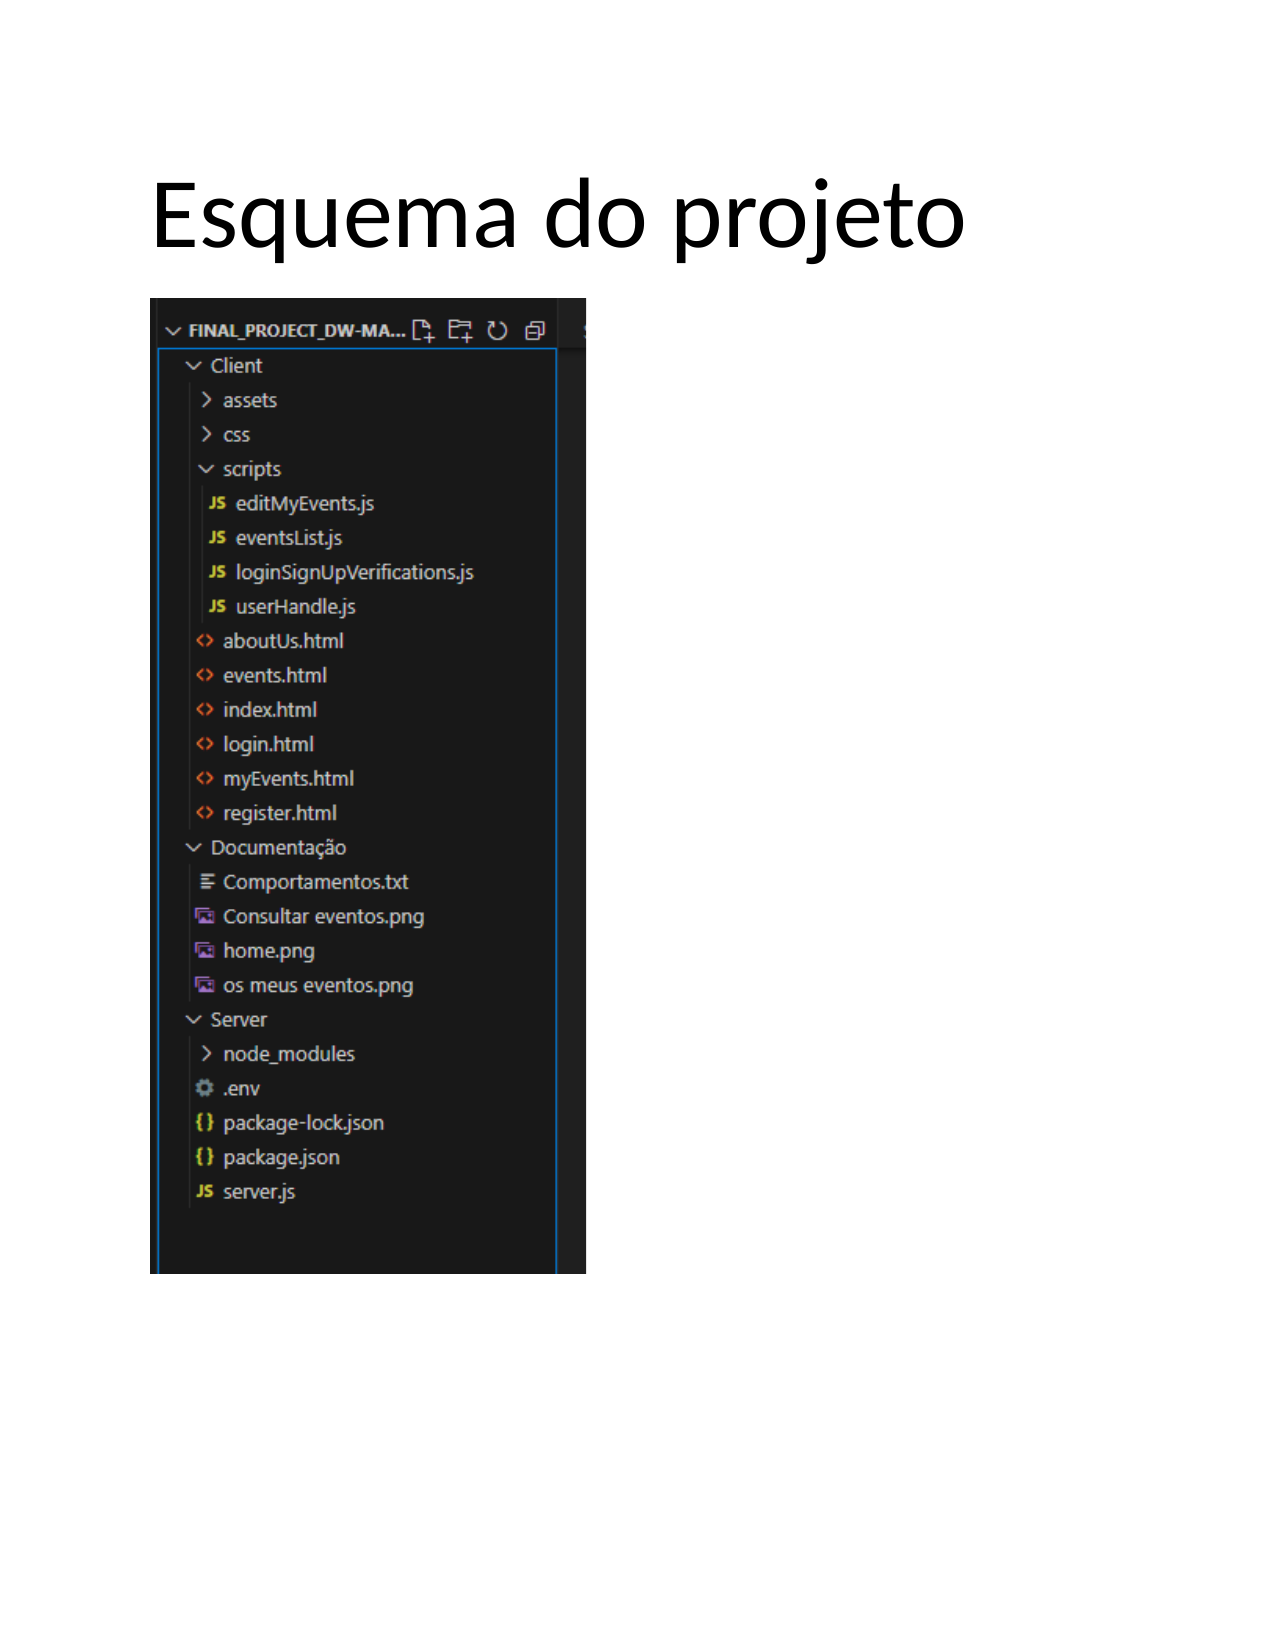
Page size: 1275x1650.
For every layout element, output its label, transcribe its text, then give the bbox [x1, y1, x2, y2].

text Esquema do projeto [150, 150, 1125, 272]
picture [150, 298, 587, 1274]
